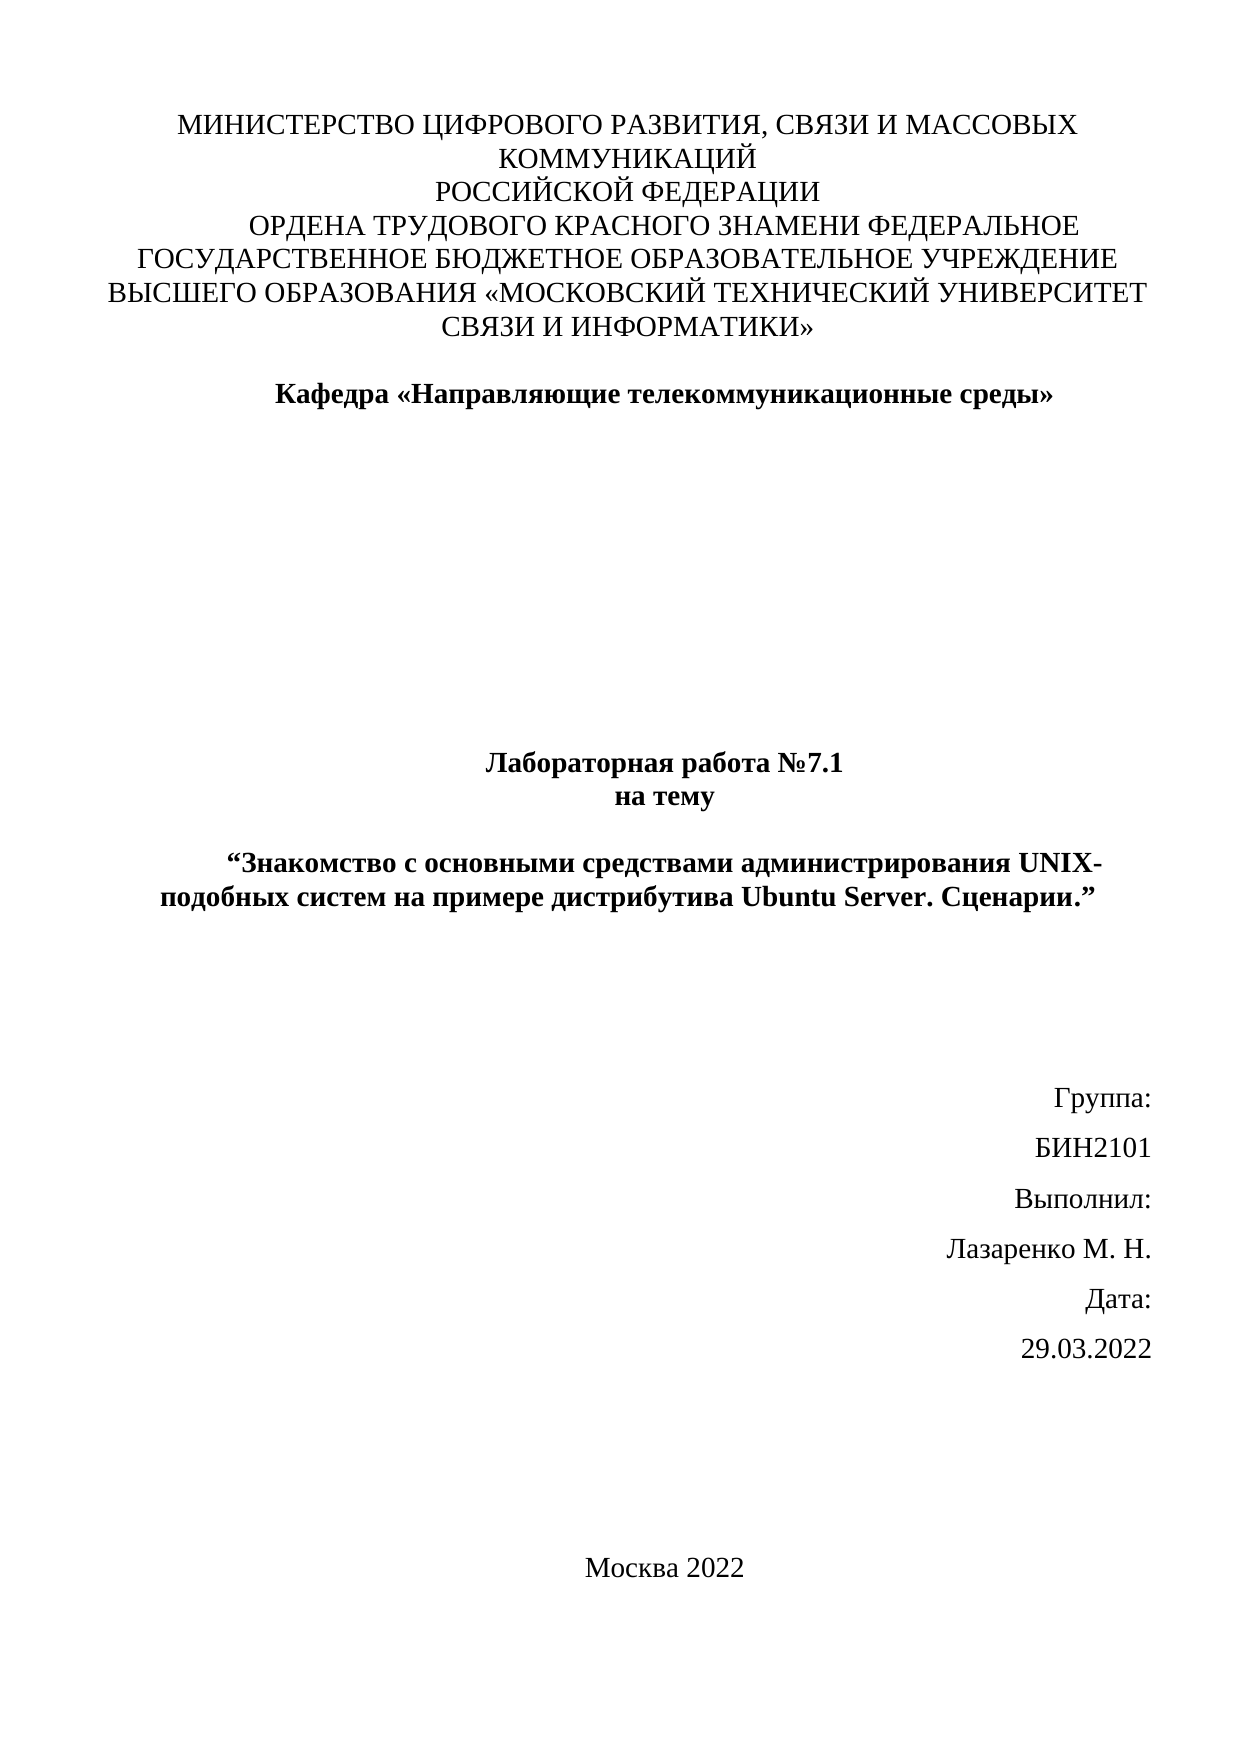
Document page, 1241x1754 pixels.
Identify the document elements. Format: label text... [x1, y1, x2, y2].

text Кафедра «Направляющие телекоммуникационные среды» [103, 376, 1152, 409]
text на тему [103, 778, 1152, 812]
text ОРДЕНА ТРУДОВОГО КРАСНОГО ЗНАМЕНИ ФЕДЕРАЛЬНОЕ ГОСУДАРСТВЕННОЕ БЮДЖЕТНОЕ ОБРАЗОВАТЕЛЬНОЕ УЧРЕЖДЕНИЕ ВЫСШЕГО ОБРАЗОВАНИЯ «МОСКОВСКИЙ ТЕХНИЧЕСКИЙ УНИВЕРСИТЕТ СВЯЗИ И ИНФОРМАТИКИ» [103, 208, 1152, 342]
text Дата: [103, 1281, 1152, 1315]
text Выполнил: [103, 1181, 1152, 1214]
text БИН2101 [103, 1130, 1152, 1164]
text 29.03.2022 [103, 1332, 1152, 1365]
text Москва 2022 [103, 1550, 1152, 1583]
text Группа: [103, 1080, 1152, 1114]
text “Знакомство с основными средствами администрирования UNIX-подобных систем на примере дистрибутива Ubuntu Server. Сценарии.” [103, 845, 1152, 912]
text МИНИСТЕРСТВО ЦИФРОВОГО РАЗВИТИЯ, СВЯЗИ И МАССОВЫХ КОММУНИКАЦИЙ [103, 107, 1152, 174]
text РОССИЙСКОЙ ФЕДЕРАЦИИ [103, 174, 1152, 208]
text Лазаренко М. Н. [103, 1231, 1152, 1264]
text Лабораторная работа №7.1 [103, 745, 1152, 778]
